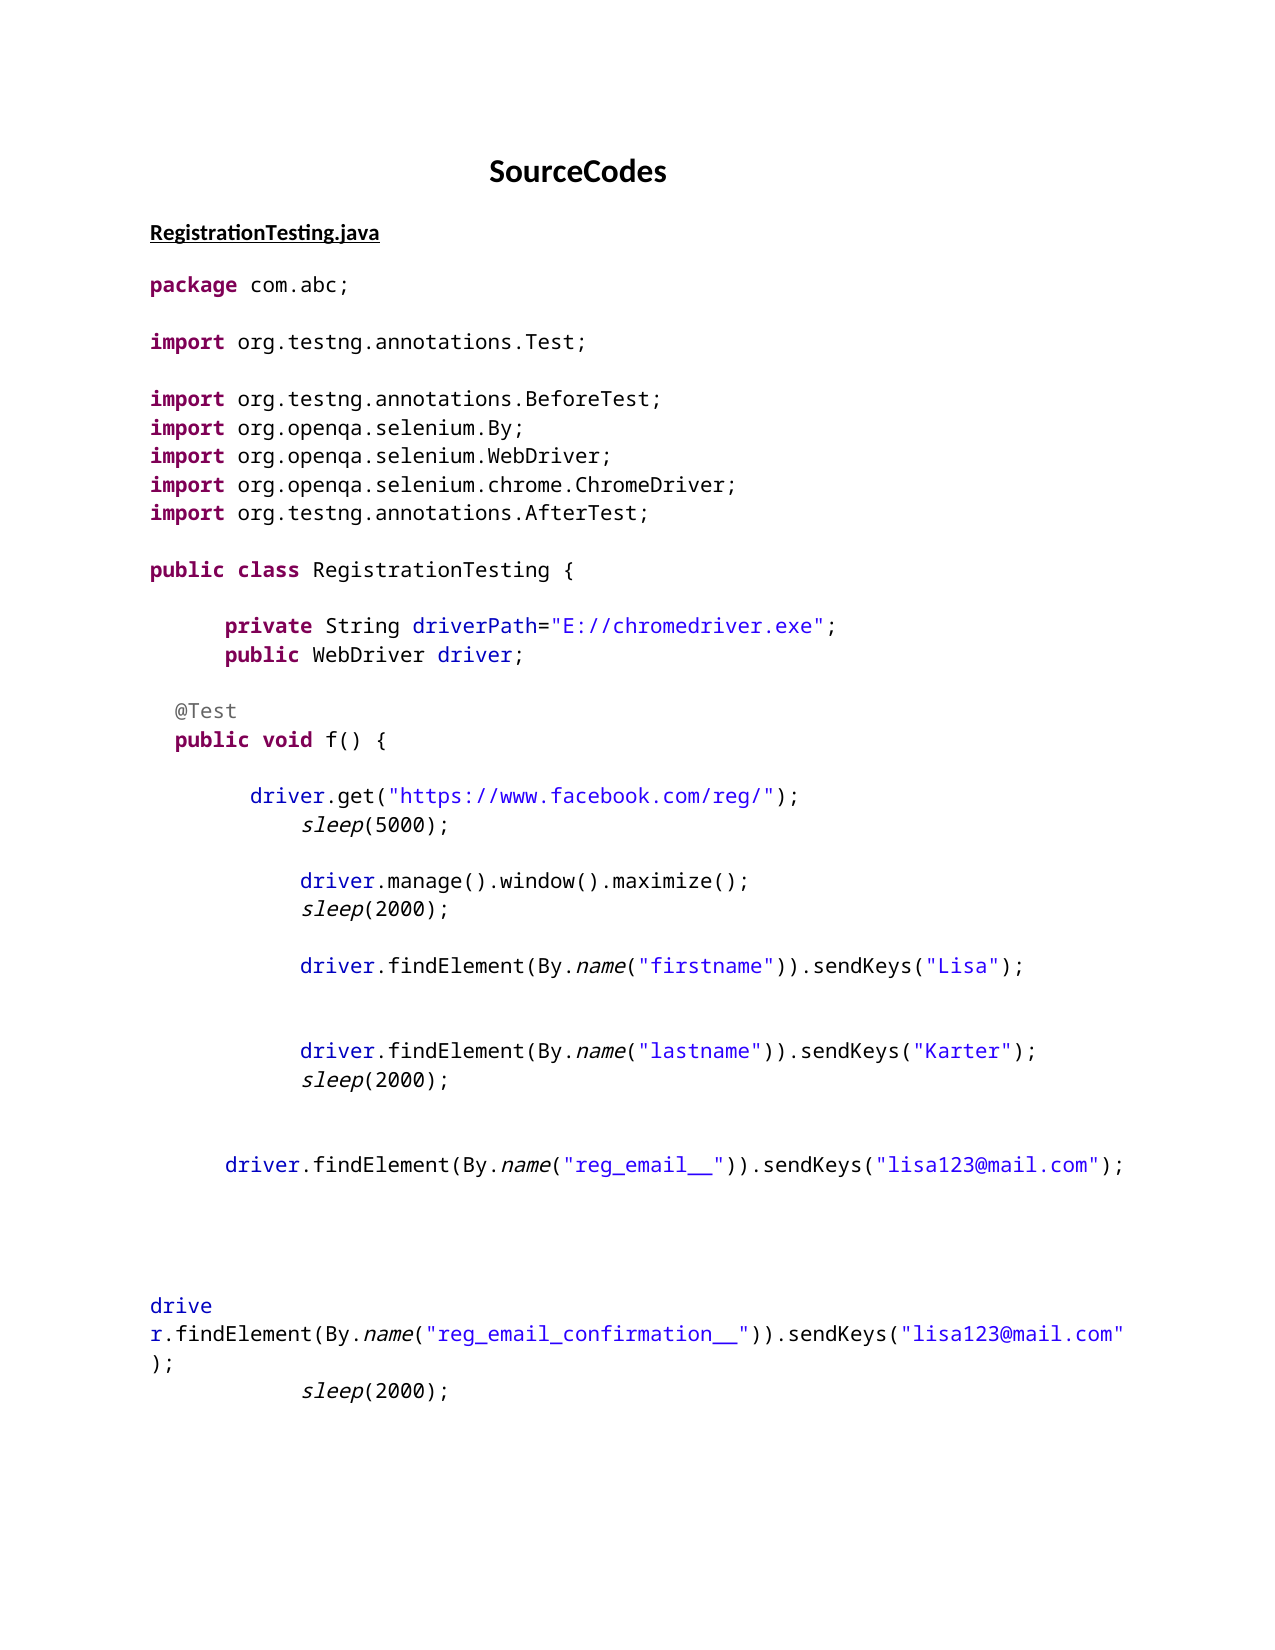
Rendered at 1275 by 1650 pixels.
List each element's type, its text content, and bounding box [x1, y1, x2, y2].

text sleep(2000); [150, 894, 1125, 923]
text sleep(2000); [150, 1376, 1125, 1405]
text driver.findElement(By.name("firstname")).sendKeys("Lisa"); [150, 951, 1125, 980]
text import org.testng.annotations.BeforeTest; [150, 384, 1125, 413]
text import org.openqa.selenium.WebDriver; [150, 441, 1125, 470]
text public class RegistrationTesting { [150, 555, 1125, 583]
text driver.get("https://www.facebook.com/reg/"); [150, 781, 1125, 810]
text public WebDriver driver; [150, 640, 1125, 668]
text private String driverPath="E://chromedriver.exe"; [150, 611, 1125, 640]
text driver.findElement(By.name("reg_email_confirmation__")).sendKeys("lisa123@mail.com"); [150, 1234, 1125, 1376]
text import org.openqa.selenium.chrome.ChromeDriver; [150, 470, 1125, 498]
text driver.manage().window().maximize(); [150, 866, 1125, 894]
text RegistrationTesting.java [150, 218, 1125, 246]
text driver.findElement(By.name("reg_email__")).sendKeys("lisa123@mail.com"); [150, 1122, 1125, 1178]
text import org.openqa.selenium.By; [150, 413, 1125, 441]
text sleep(5000); [150, 810, 1125, 838]
text import org.testng.annotations.Test; [150, 327, 1125, 356]
text package com.abc; [150, 271, 1125, 299]
text sleep(2000); [150, 1065, 1125, 1093]
text driver.findElement(By.name("lastname")).sendKeys("Karter"); [150, 1036, 1125, 1065]
text @Test [150, 696, 1125, 725]
text SourceCodes [150, 150, 1125, 191]
text import org.testng.annotations.AfterTest; [150, 498, 1125, 527]
text public void f() { [150, 725, 1125, 753]
